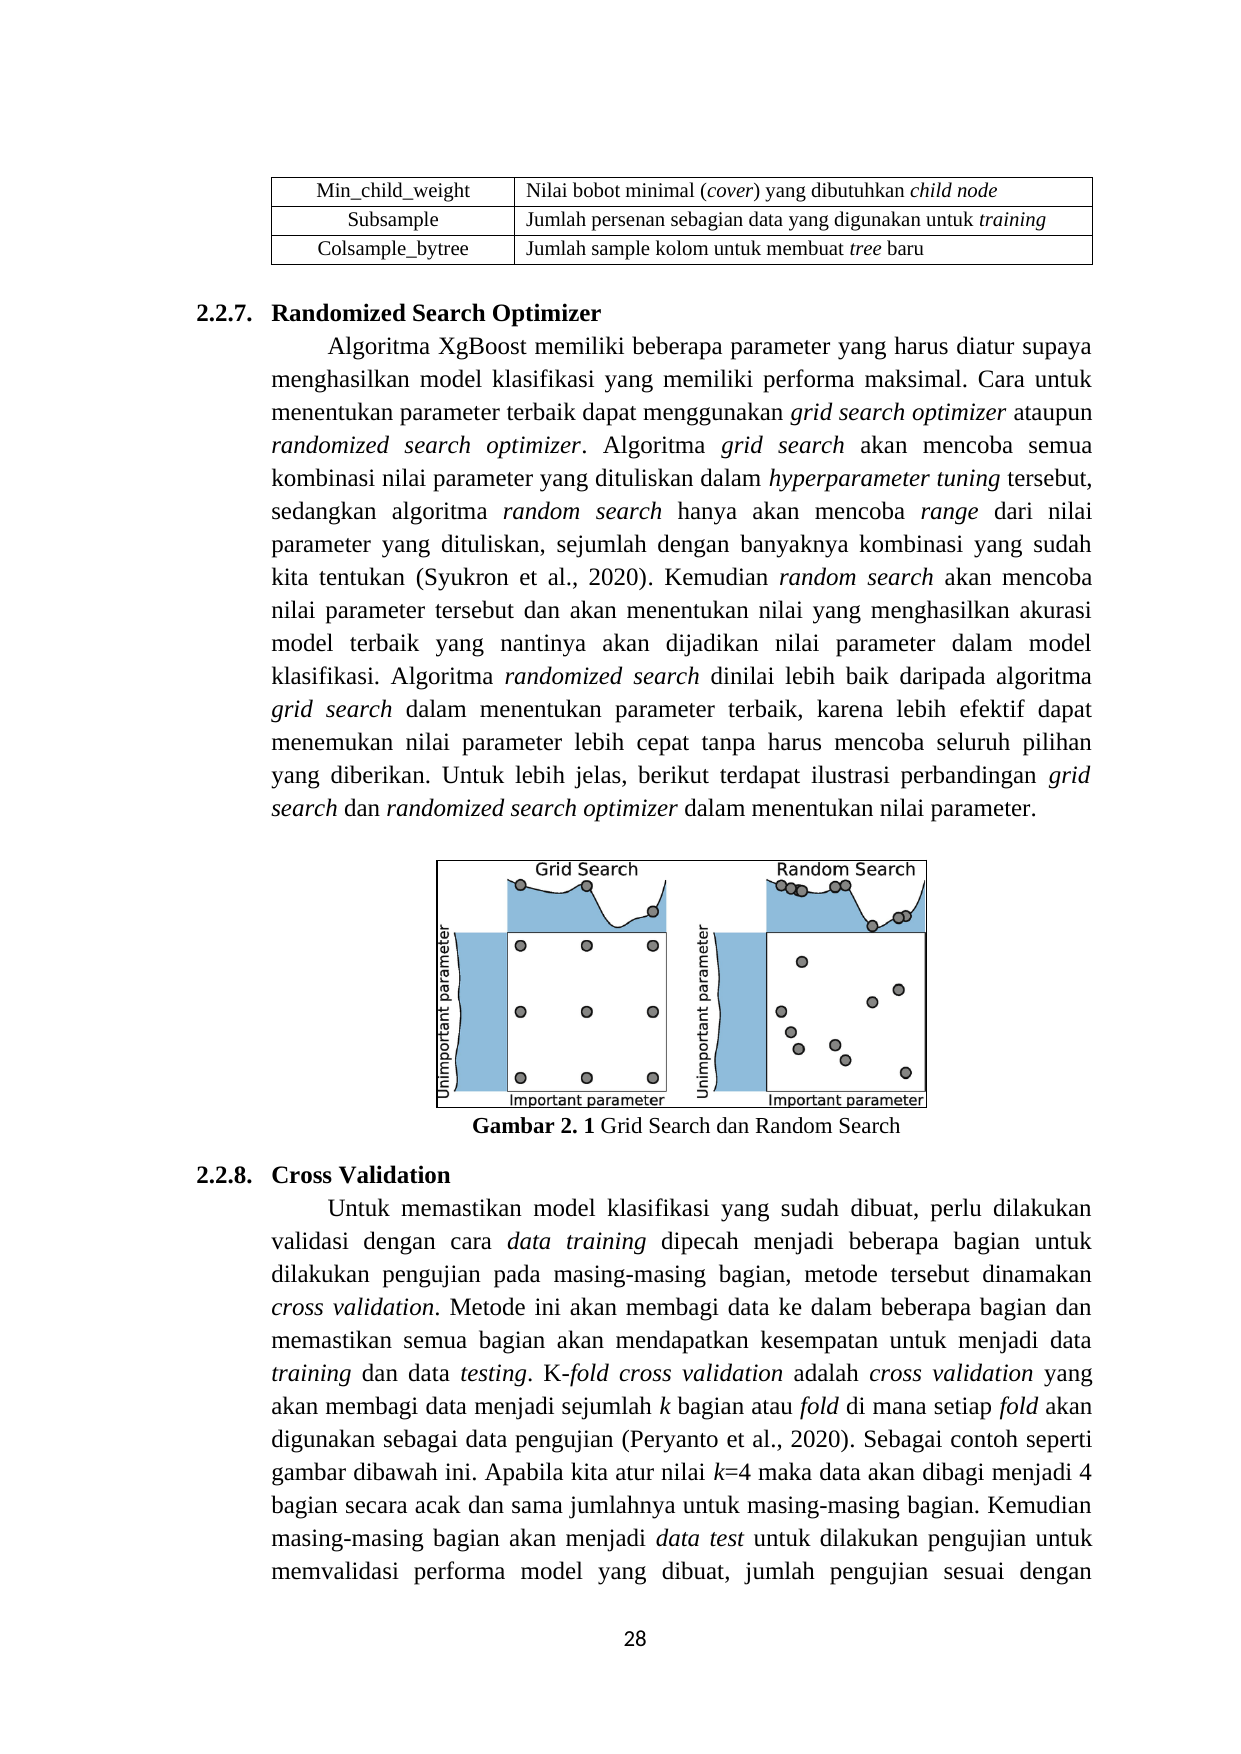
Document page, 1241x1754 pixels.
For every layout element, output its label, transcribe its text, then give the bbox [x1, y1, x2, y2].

table_cell Nilai bobot minimal (cover) yang dibutuhkan child node [515, 178, 1092, 206]
table_cell Jumlah sample kolom untuk membuat tree baru [515, 236, 1092, 264]
list Algoritma XgBoost memiliki beberapa parameter yang harus diatur supaya menghasilkan model klasifikasi yang memiliki performa maksimal. Cara untuk menentukan parameter terbaik dapat menggunakan grid search optimizer ataupun randomized search optimizer. Algoritma grid search akan mencoba semua kombinasi nilai parameter yang dituliskan dalam hyperparameter tuning tersebut, sedangkan algoritma random search hanya akan mencoba range dari nilai parameter yang dituliskan, sejumlah dengan banyaknya kombinasi yang sudah kita tentukan (Syukron et al., 2020). Kemudian random search akan mencoba nilai parameter tersebut dan akan menentukan nilai yang menghasilkan akurasi model terbaik yang nantinya akan dijadikan nilai parameter dalam model klasifikasi. Algoritma randomized search dinilai lebih baik daripada algoritma grid search dalam menentukan parameter terbaik, karena lebih efektif dapat menemukan nilai parameter lebih cepat tanpa harus mencoba seluruh pilihan yang diberikan. Untuk lebih jelas, berikut terdapat ilustrasi perbandingan grid search dan randomized search optimizer dalam menentukan nilai parameter. [271, 331, 1092, 822]
picture [438, 861, 926, 1107]
text Cross Validation [196, 1160, 1092, 1188]
table_cell Min_child_weight [272, 178, 514, 206]
table_cell Subsample [272, 207, 514, 235]
text Gambar 2. 1 Grid Search dan Random Search [280, 1112, 1092, 1139]
table_cell Colsample_bytree [272, 236, 514, 264]
text Randomized Search Optimizer [196, 298, 1092, 327]
table_cell Jumlah persenan sebagian data yang digunakan untuk training [515, 207, 1092, 235]
